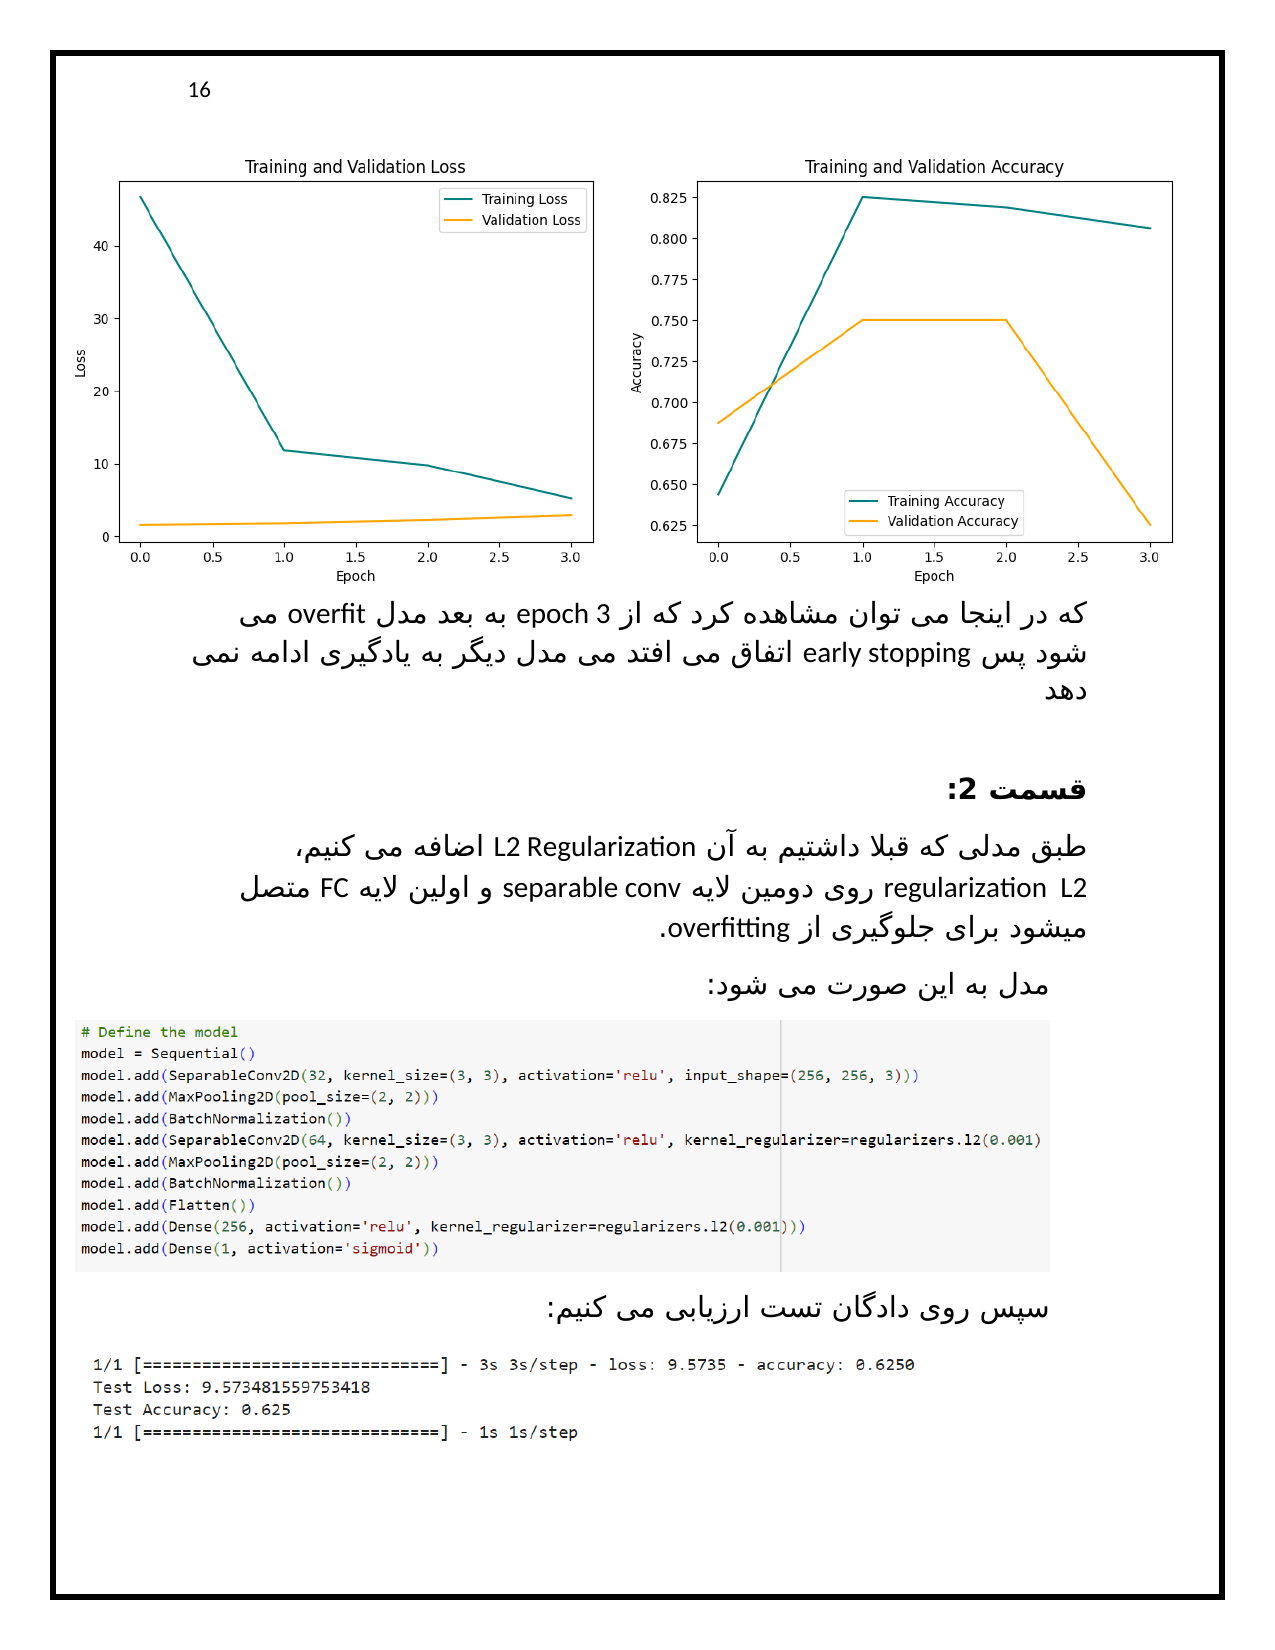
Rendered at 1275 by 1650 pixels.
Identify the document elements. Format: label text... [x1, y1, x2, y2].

text طبق مدلی که قبلا داشتیم به آن L2 Regularization اضافه می کنیم،regularization L2 روی دومین لایه separable conv و اولین لایه FC متصل میشود برای جلوگیری از overfitting. [187, 828, 1087, 945]
text قسمت 2: [187, 772, 1087, 806]
picture [75, 1020, 1050, 1272]
text مدل به این صورت می شود: [187, 967, 1050, 1001]
picture [621, 150, 1180, 593]
picture [75, 1343, 1050, 1464]
text سپس روی دادگان تست ارزیابی می کنیم: [187, 1290, 1050, 1324]
picture [64, 150, 600, 593]
